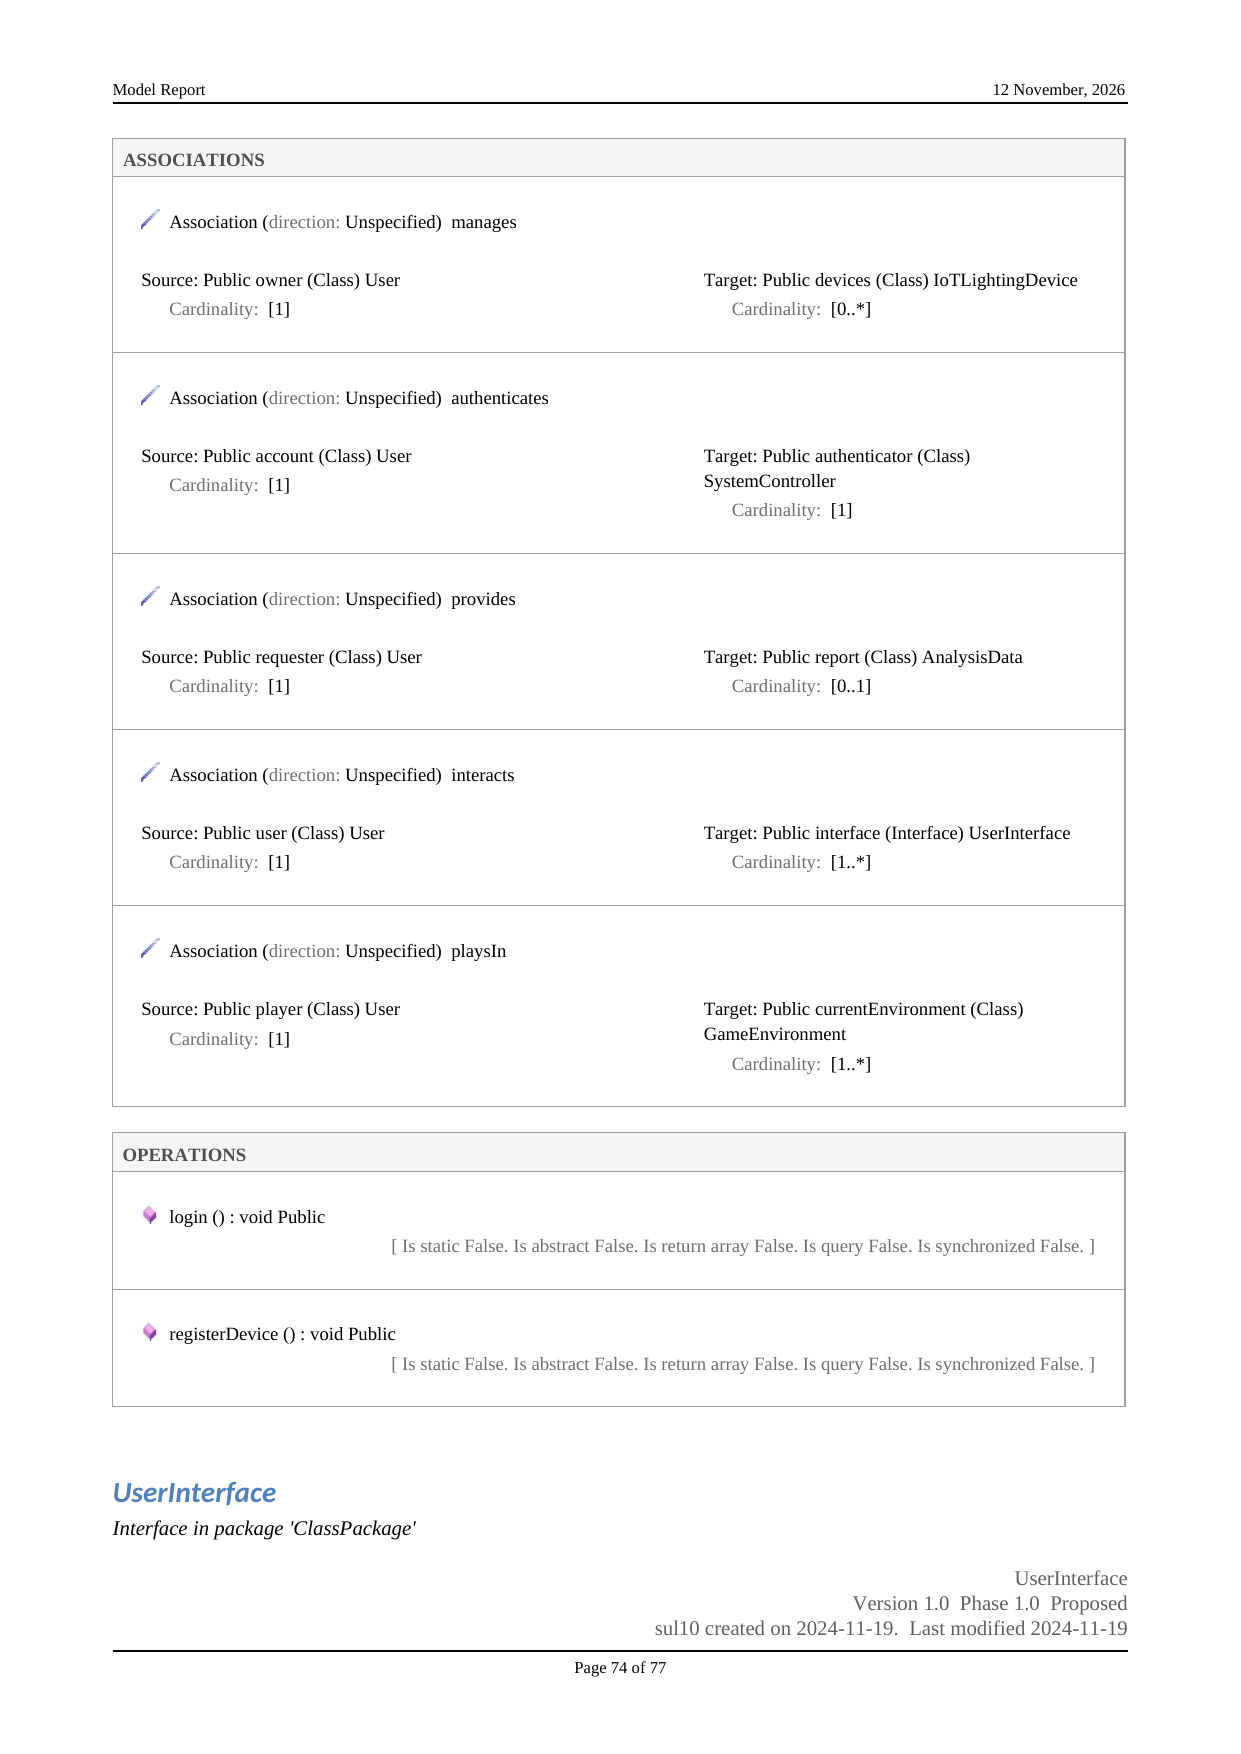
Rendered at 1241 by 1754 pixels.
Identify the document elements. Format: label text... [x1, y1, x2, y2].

picture [141, 209, 160, 229]
table_cell Association (direction: Unspecified) manages [113, 177, 1124, 264]
table_cell Source: Public user (Class) User Cardinality: [1] [113, 818, 675, 905]
picture [141, 762, 160, 782]
table_header Association (direction: Unspecified) provides [113, 554, 1124, 642]
table_header ASSOCIATIONS [113, 139, 1124, 176]
table_cell Source: Public requester (Class) User Cardinality: [1] [113, 642, 675, 729]
picture [141, 1322, 160, 1341]
table_header OPERATIONS [113, 1133, 1124, 1171]
table_cell Source: Public owner (Class) User Cardinality: [1] [113, 265, 675, 352]
text sul10 created on 2024-11-19. Last modified 2024-11-19 [112, 1616, 1128, 1641]
table_cell Target: Public report (Class) AnalysisData Cardinality: [0..1] [675, 642, 1124, 729]
table_header registerDevice () : void Public [ Is static False. Is abstract False. Is return array False. Is query False. Is synchronized False. ] [113, 1290, 1124, 1406]
text Interface in package 'ClassPackage' [112, 1516, 1128, 1541]
subtitle UserInterface [112, 1482, 1128, 1507]
picture [141, 385, 160, 405]
table_cell Target: Public authenticator (Class) SystemController Cardinality: [1] [675, 441, 1124, 553]
table_header Association (direction: Unspecified) authenticates [113, 353, 1124, 441]
table_cell Source: Public account (Class) User Cardinality: [1] [113, 441, 675, 553]
table_header Association (direction: Unspecified) playsIn [113, 906, 1124, 994]
table_cell login () : void Public [ Is static False. Is abstract False. Is return array False. Is query False. Is synchronized False. ] [113, 1172, 1124, 1288]
text UserInterface [112, 1566, 1128, 1591]
picture [141, 1204, 160, 1224]
table_header Association (direction: Unspecified) interacts [113, 730, 1124, 818]
table_cell Source: Public player (Class) User Cardinality: [1] [113, 994, 675, 1106]
table_cell Target: Public interface (Interface) UserInterface Cardinality: [1..*] [675, 818, 1124, 905]
table_cell Target: Public currentEnvironment (Class) GameEnvironment Cardinality: [1..*] [675, 994, 1124, 1106]
table_cell Target: Public devices (Class) IoTLightingDevice Cardinality: [0..*] [675, 265, 1124, 352]
picture [141, 586, 160, 606]
text Version 1.0 Phase 1.0 Proposed [112, 1591, 1128, 1616]
picture [141, 938, 160, 958]
